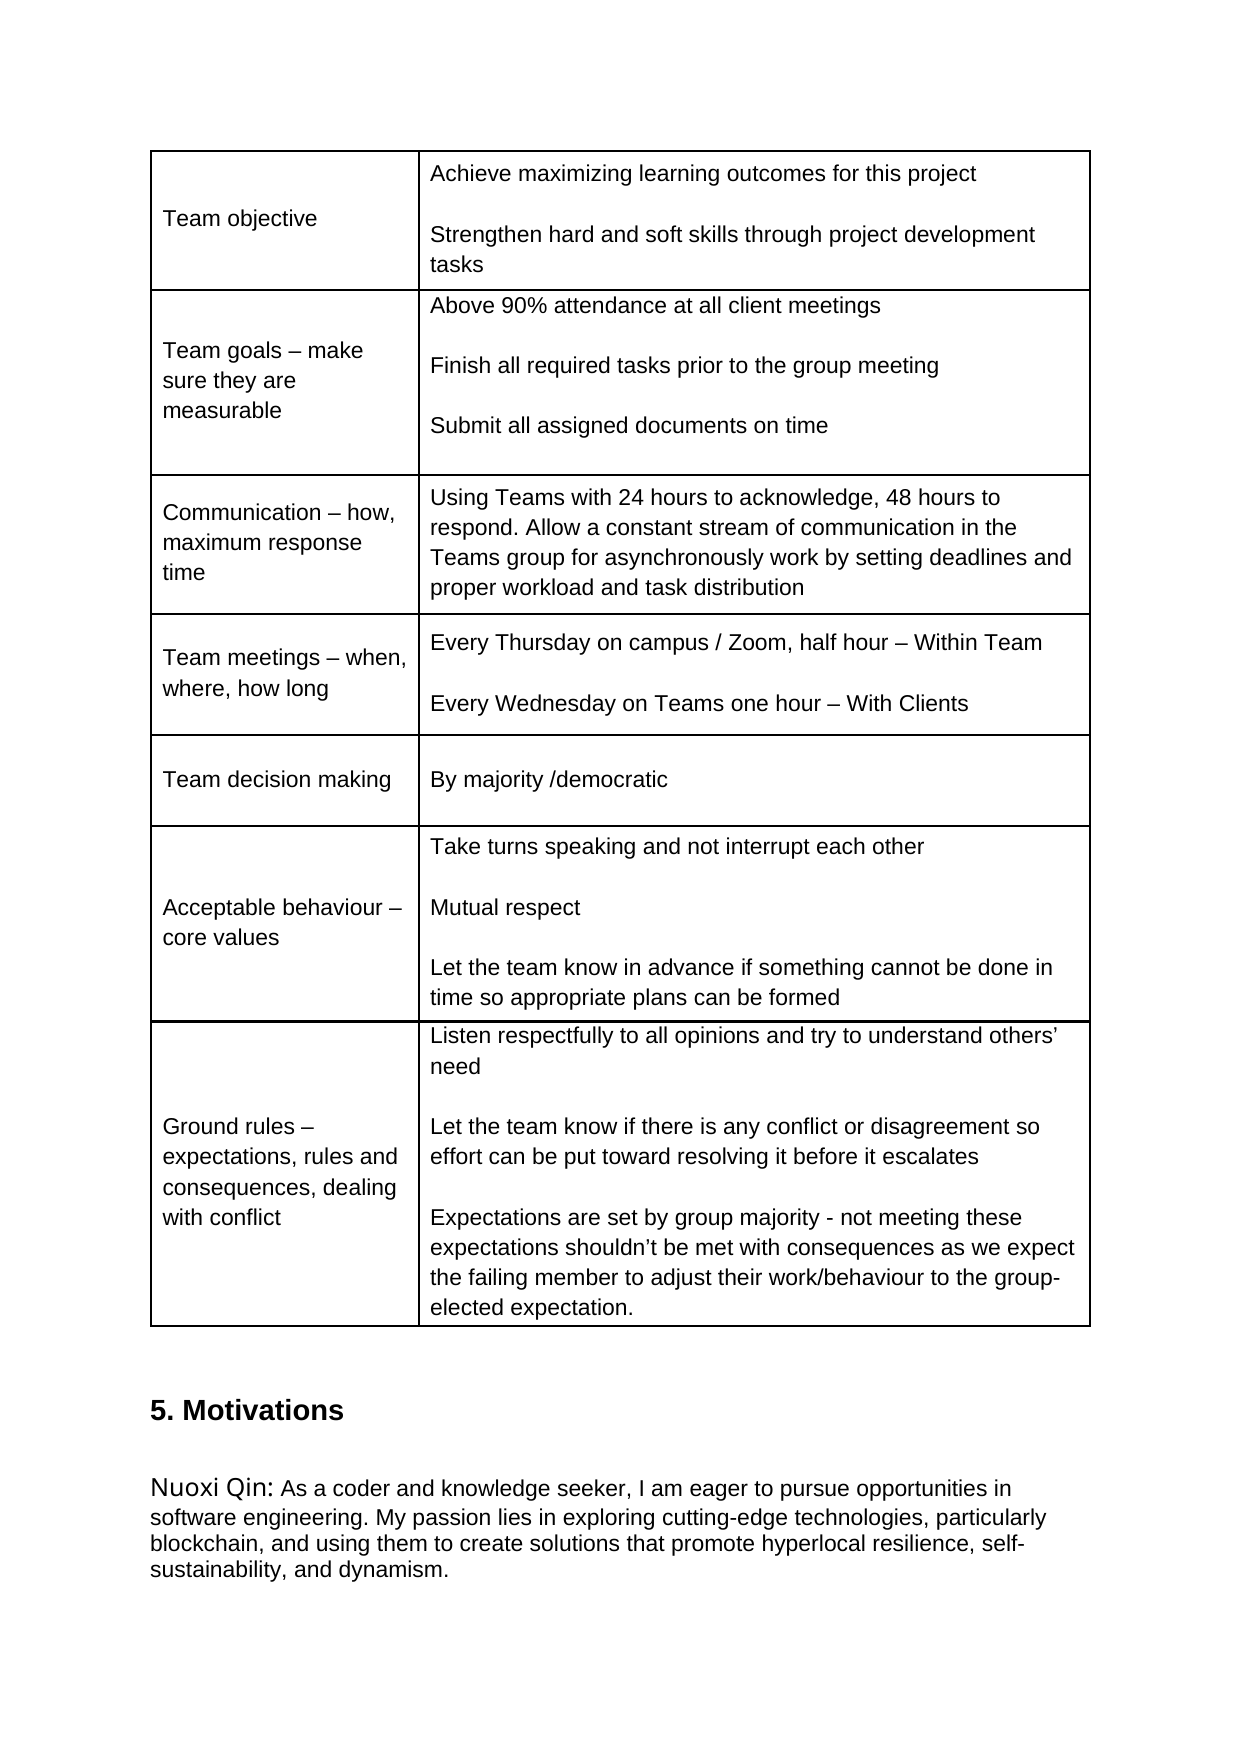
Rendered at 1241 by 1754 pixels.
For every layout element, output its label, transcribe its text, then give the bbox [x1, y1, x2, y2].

table_cell Using Teams with 24 hours to acknowledge, 48 hours to respond. Allow a constant stream of communication in the Teams group for asynchronously work by setting deadlines and proper workload and task distribution [420, 476, 1089, 612]
table_cell Team meetings – when, where, how long [152, 615, 418, 734]
table_cell Take turns speaking and not interrupt each other Mutual respect Let the team know in advance if something cannot be done in time so appropriate plans can be formed [420, 827, 1089, 1020]
table_cell Listen respectfully to all opinions and try to understand others’ need Let the team know if there is any conflict or disagreement so effort can be put toward resolving it before it escalates Expectations are set by group majority - not meeting these expectations shouldn’t be met with consequences as we expect the failing member to adjust their work/behaviour to the group-elected expectation. [420, 1023, 1089, 1324]
table_cell Acceptable behaviour – core values [152, 827, 418, 1020]
text Nuoxi Qin: As a coder and knowledge seeker, I am eager to pursue opportunities in software engineering. My passion lies in exploring cutting-edge technologies, particularly blockchain, and using them to create solutions that promote hyperlocal resilience, self-sustainability, and dynamism. [150, 1470, 1090, 1583]
table_cell Team decision making [152, 736, 418, 825]
table_cell Team objective [152, 152, 418, 289]
table_cell Communication – how, maximum response time [152, 476, 418, 612]
table_cell Above 90% attendance at all client meetings Finish all required tasks prior to the group meeting Submit all assigned documents on time [420, 291, 1089, 473]
table_cell By majority /democratic [420, 736, 1089, 825]
table_cell Team goals – make sure they are measurable [152, 291, 418, 473]
table_cell Achieve maximizing learning outcomes for this project Strengthen hard and soft skills through project development tasks [420, 152, 1089, 289]
text 5. Motivations [150, 1393, 1090, 1426]
table_cell Every Thursday on campus / Zoom, half hour – Within Team Every Wednesday on Teams one hour – With Clients [420, 615, 1089, 734]
table_cell Ground rules – expectations, rules and consequences, dealing with conflict [152, 1023, 418, 1324]
